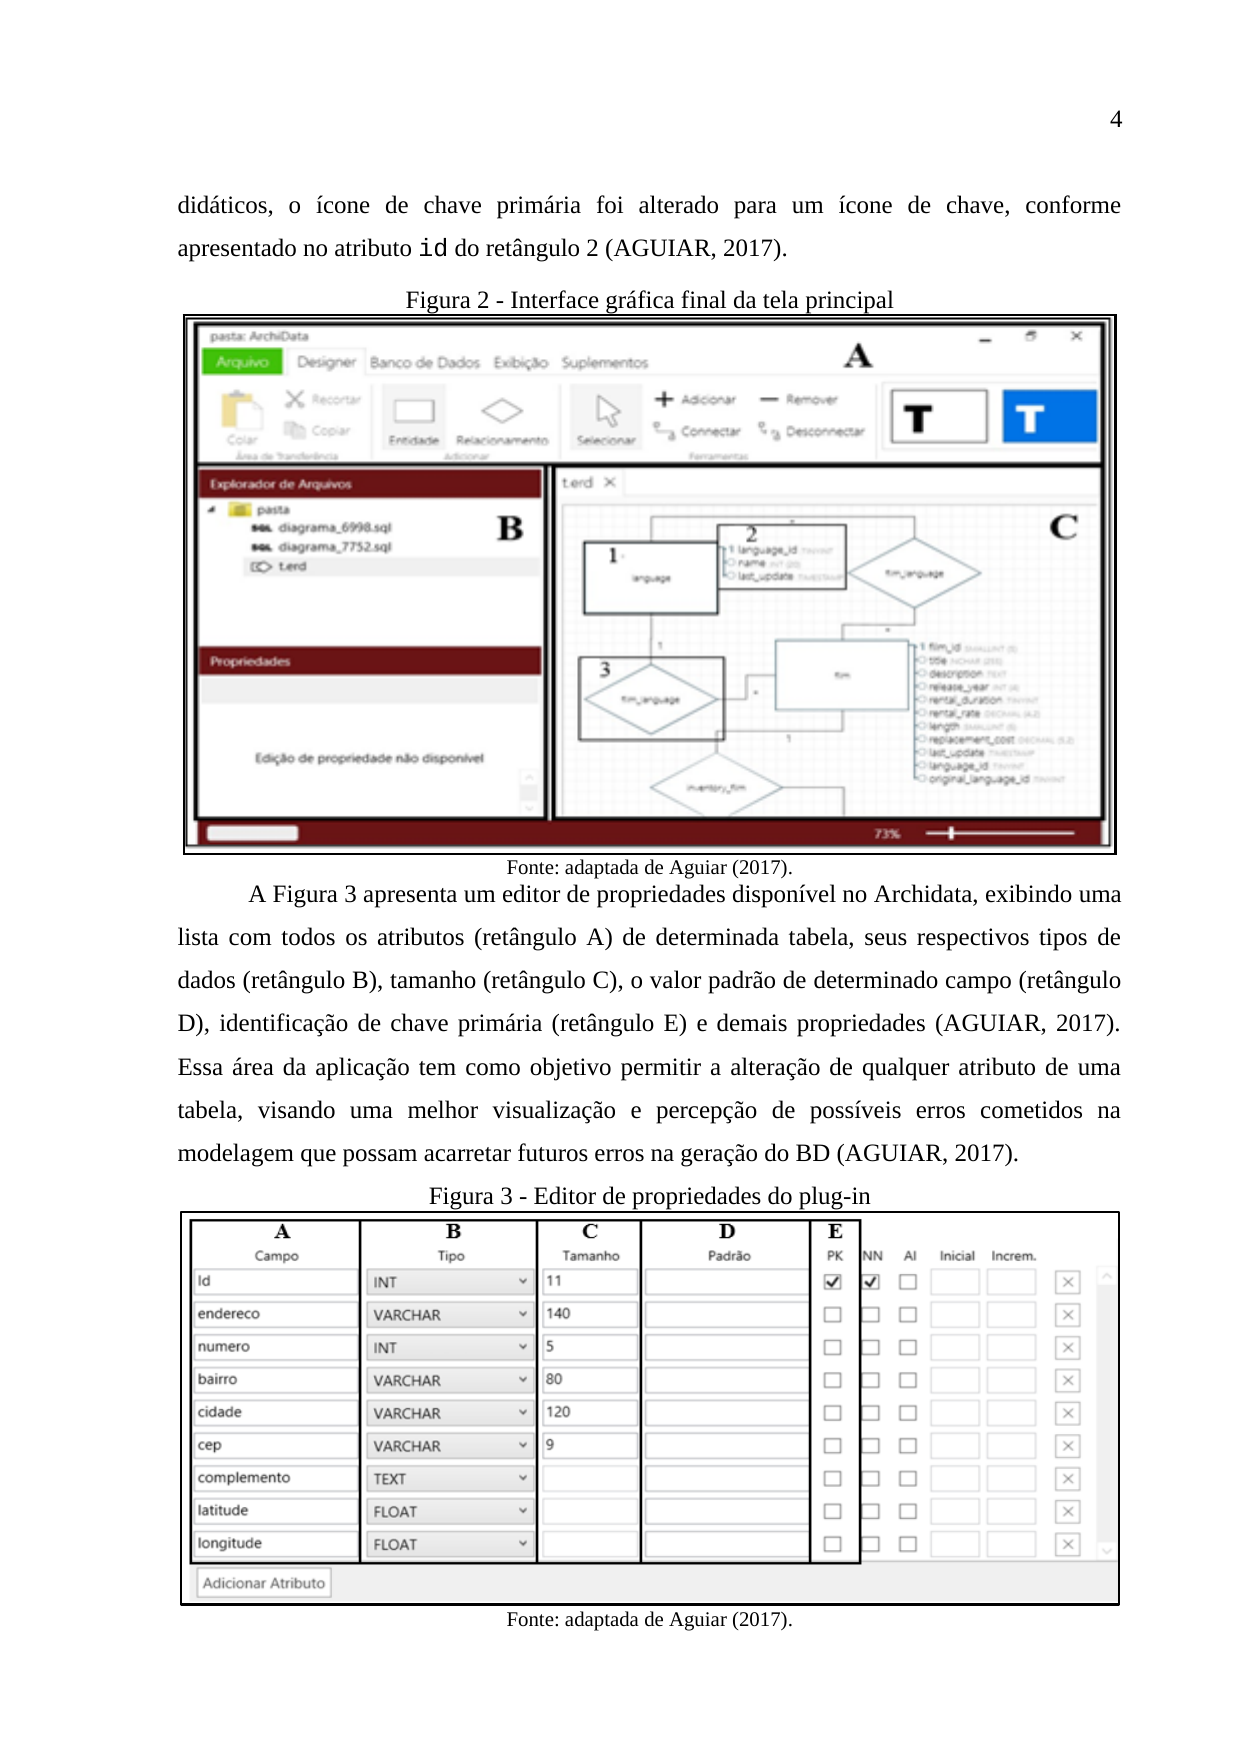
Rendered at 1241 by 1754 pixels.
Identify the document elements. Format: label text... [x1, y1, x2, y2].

picture [182, 1213, 1118, 1603]
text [177, 190, 1122, 264]
text A Figura 3 apresenta um editor de propriedades disponível no Archidata, exibindo uma lista com todos os atributos (retângulo A) de determinada tabela, seus respectivos tipos de dados (retângulo B), tamanho (retângulo C), o valor padrão de determinado campo (retângulo D), identificação de chave primária (retângulo E) e demais propriedades (AGUIAR, 2017). Essa área da aplicação tem como objetivo permitir a alteração de qualquer atributo de uma tabela, visando uma melhor visualização e percepção de possíveis erros cometidos na modelagem que possam acarretar futuros erros na geração do BD (AGUIAR, 2017). [177, 879, 1122, 1167]
text Fonte: adaptada de Aguiar (2017). [177, 1607, 1122, 1631]
picture [185, 316, 1114, 853]
text Fonte: adaptada de Aguiar (2017). [177, 855, 1122, 879]
